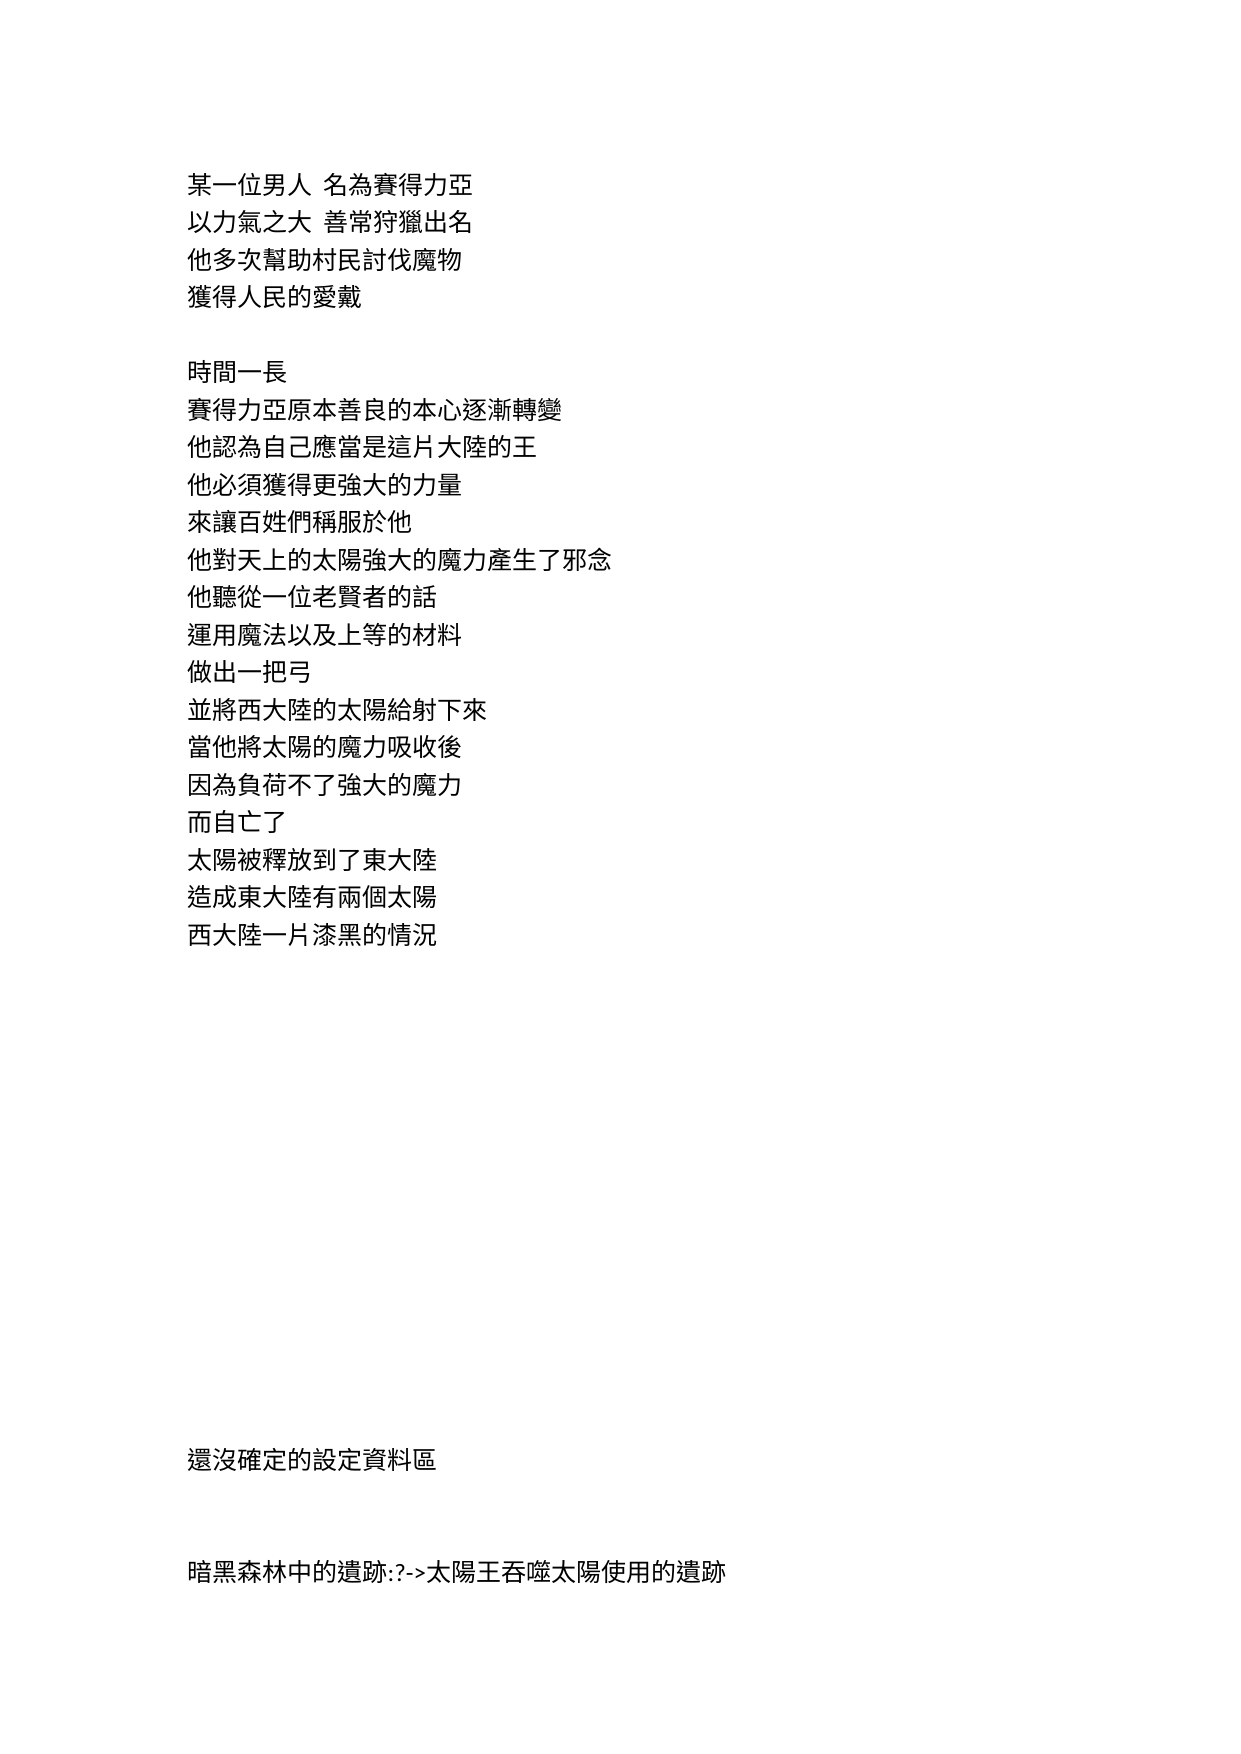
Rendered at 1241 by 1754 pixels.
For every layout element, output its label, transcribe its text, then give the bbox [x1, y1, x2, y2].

text 他必須獲得更強大的力量 [187, 464, 1053, 502]
text 造成東大陸有兩個太陽 [187, 877, 1053, 914]
text 時間一長 [187, 352, 1053, 389]
text 他對天上的太陽強大的魔力產生了邪念 [187, 539, 1053, 577]
text 他認為自己應當是這片大陸的王 [187, 427, 1053, 464]
text 賽得力亞原本善良的本心逐漸轉變 [187, 389, 1053, 427]
text 還沒確定的設定資料區 [187, 1439, 1053, 1477]
text 獲得人民的愛戴 [187, 277, 1053, 314]
text 某一位男人 名為賽得力亞 [187, 164, 1053, 202]
text 暗黑森林中的遺跡:?->太陽王吞噬太陽使用的遺跡 [187, 1552, 1053, 1589]
text 西大陸一片漆黑的情況 [187, 914, 1053, 952]
text 而自亡了 [187, 802, 1053, 839]
text 來讓百姓們稱服於他 [187, 502, 1053, 539]
text 因為負荷不了強大的魔力 [187, 764, 1053, 802]
text 他多次幫助村民討伐魔物 [187, 239, 1053, 277]
text 運用魔法以及上等的材料 [187, 614, 1053, 652]
text 當他將太陽的魔力吸收後 [187, 727, 1053, 764]
text 做出一把弓 [187, 652, 1053, 689]
text 並將西大陸的太陽給射下來 [187, 689, 1053, 727]
text 以力氣之大 善常狩獵出名 [187, 202, 1053, 239]
text 太陽被釋放到了東大陸 [187, 839, 1053, 877]
text 他聽從一位老賢者的話 [187, 577, 1053, 614]
